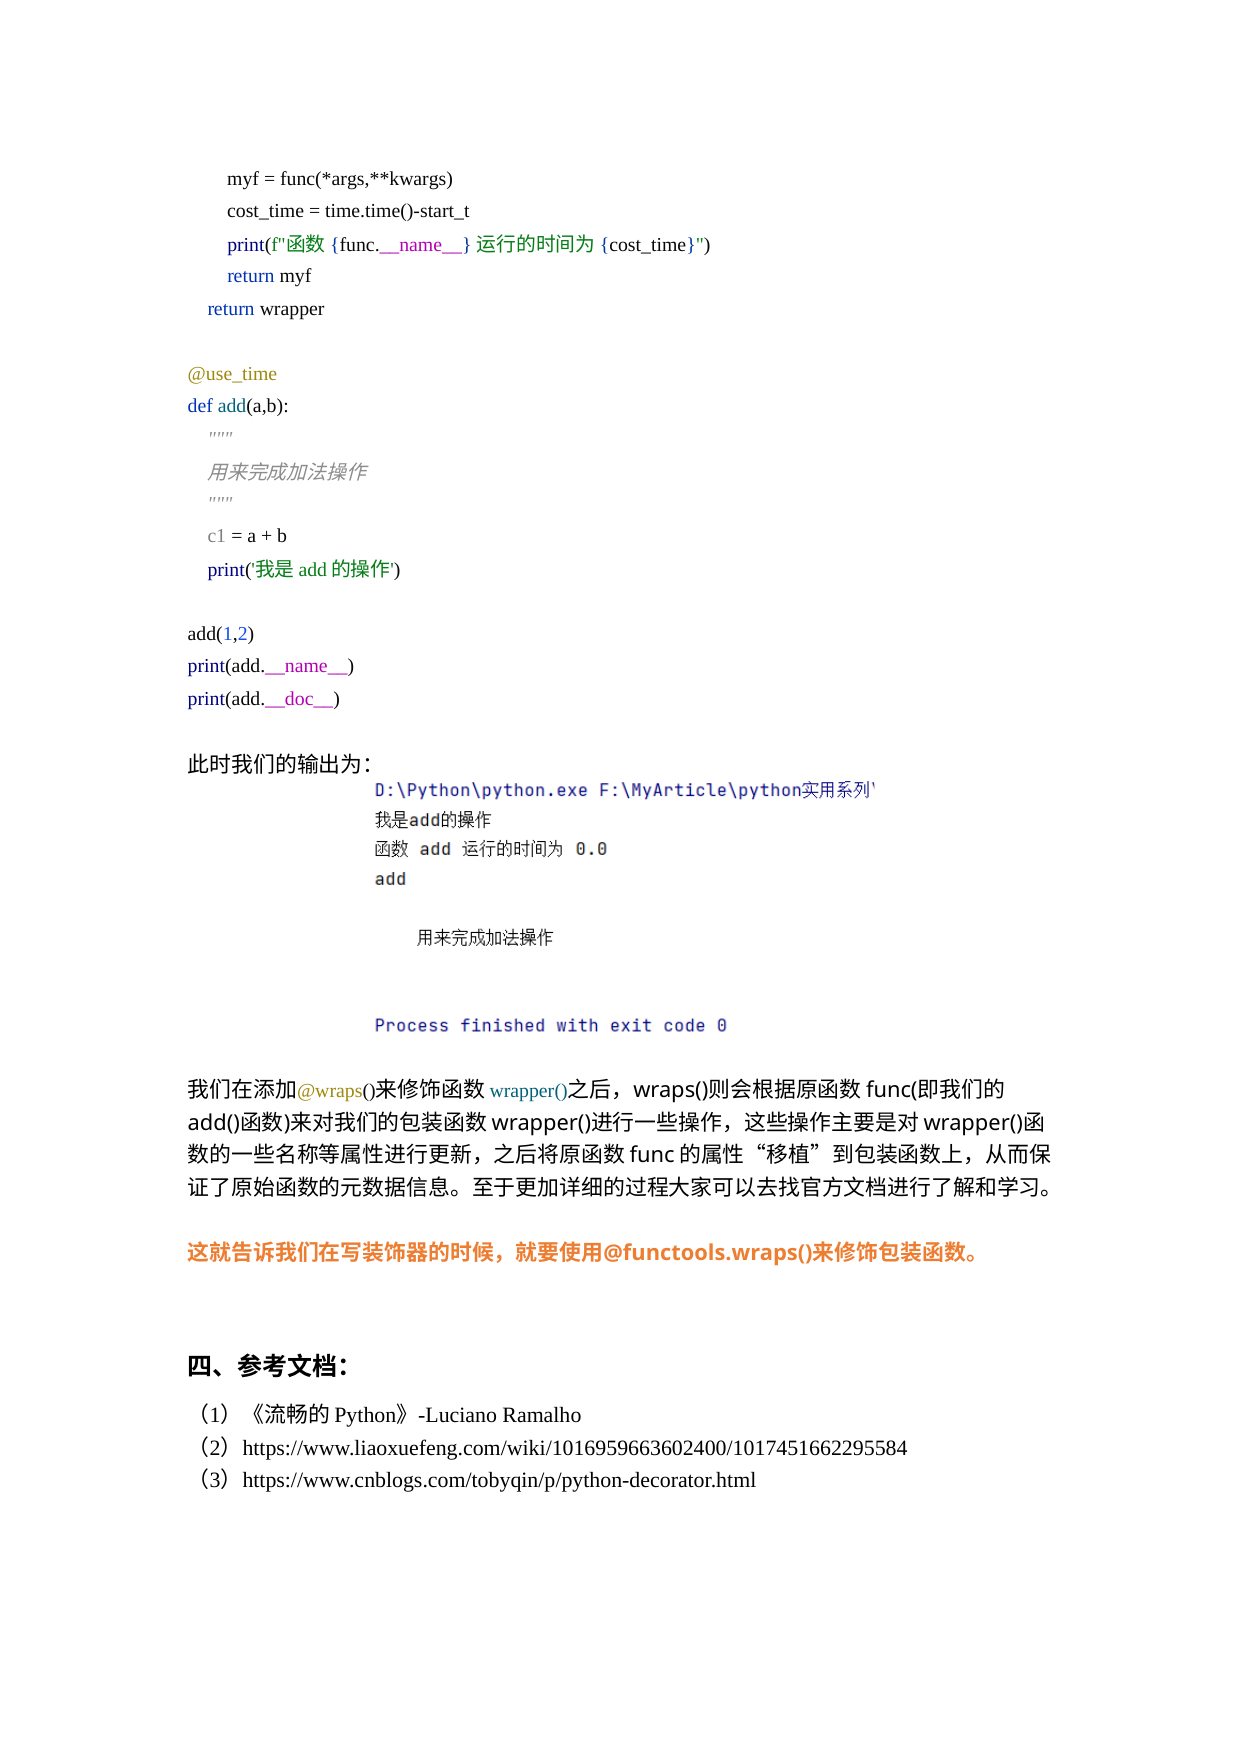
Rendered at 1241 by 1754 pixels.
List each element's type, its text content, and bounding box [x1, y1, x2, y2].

text 这就告诉我们在写装饰器的时候，就要使用@functools.wraps()来修饰包装函数。 [187, 1234, 1053, 1267]
picture [240, 398, 245, 412]
list （3）https://www.cnblogs.com/tobyqin/p/python-decorator.html [187, 1462, 1053, 1494]
text 此时我们的输出为： [187, 747, 1053, 779]
list 四、参考文档： [187, 1332, 1053, 1397]
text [187, 162, 1053, 714]
list （2）https://www.liaoxuefeng.com/wiki/1016959663602400/1017451662295584 [187, 1429, 1053, 1462]
list （1）《流畅的Python》-Luciano Ramalho [187, 1397, 1053, 1429]
picture [365, 779, 875, 1055]
text 我们在添加@wraps()来修饰函数wrapper()之后，wraps()则会根据原函数func(即我们的add()函数)来对我们的包装函数wrapper()进行一些操作，这些操作主要是对wrapper()函数的一些名称等属性进行更新，之后将原函数func的属性“移植”到包装函数上，从而保证了原始函数的元数据信息。至于更加详细的过程大家可以去找官方文档进行了解和学习。 [187, 1072, 1053, 1202]
